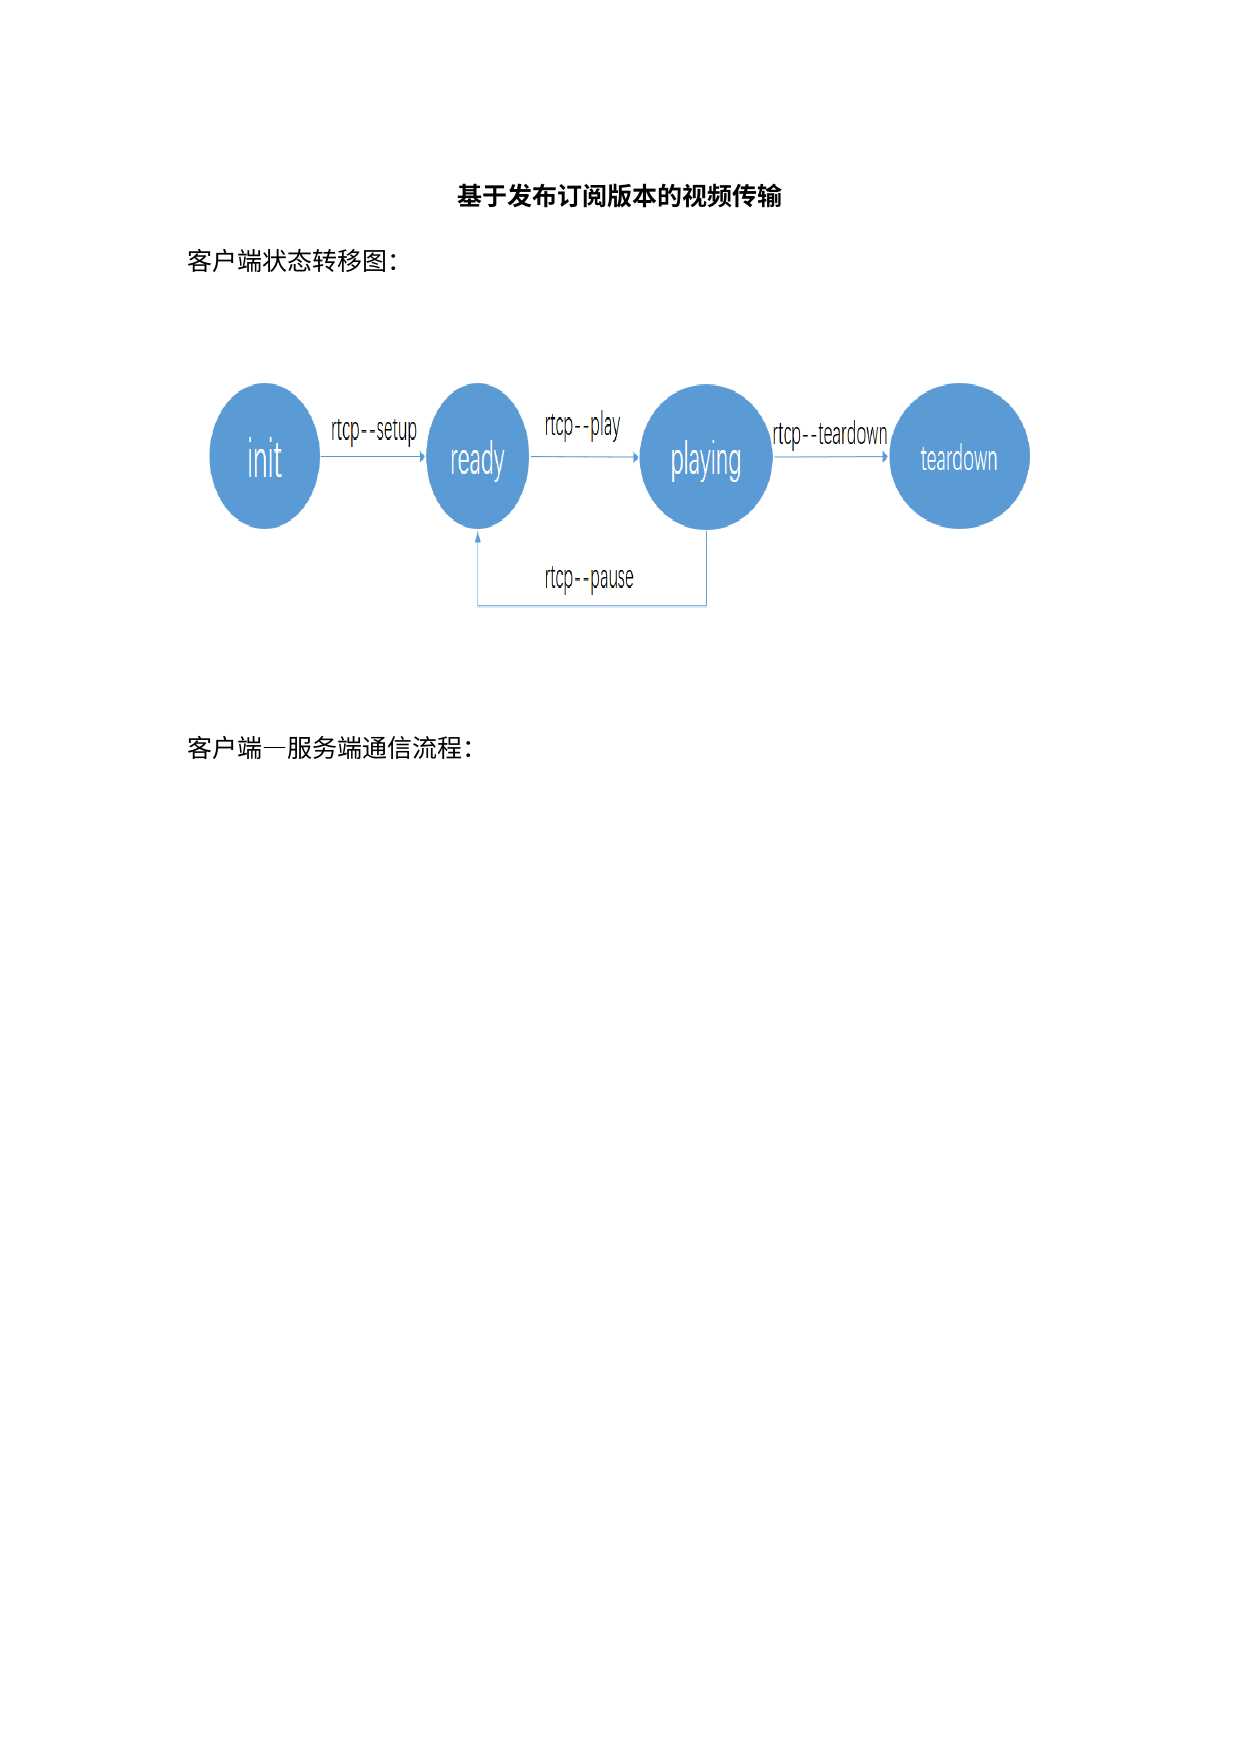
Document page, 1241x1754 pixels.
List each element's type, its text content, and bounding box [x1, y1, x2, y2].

picture [187, 292, 1053, 675]
text 客户端状态转移图： [187, 227, 1053, 292]
text 客户端—服务端通信流程： [187, 714, 1053, 779]
text 基于发布订阅版本的视频传输 [187, 162, 1053, 227]
